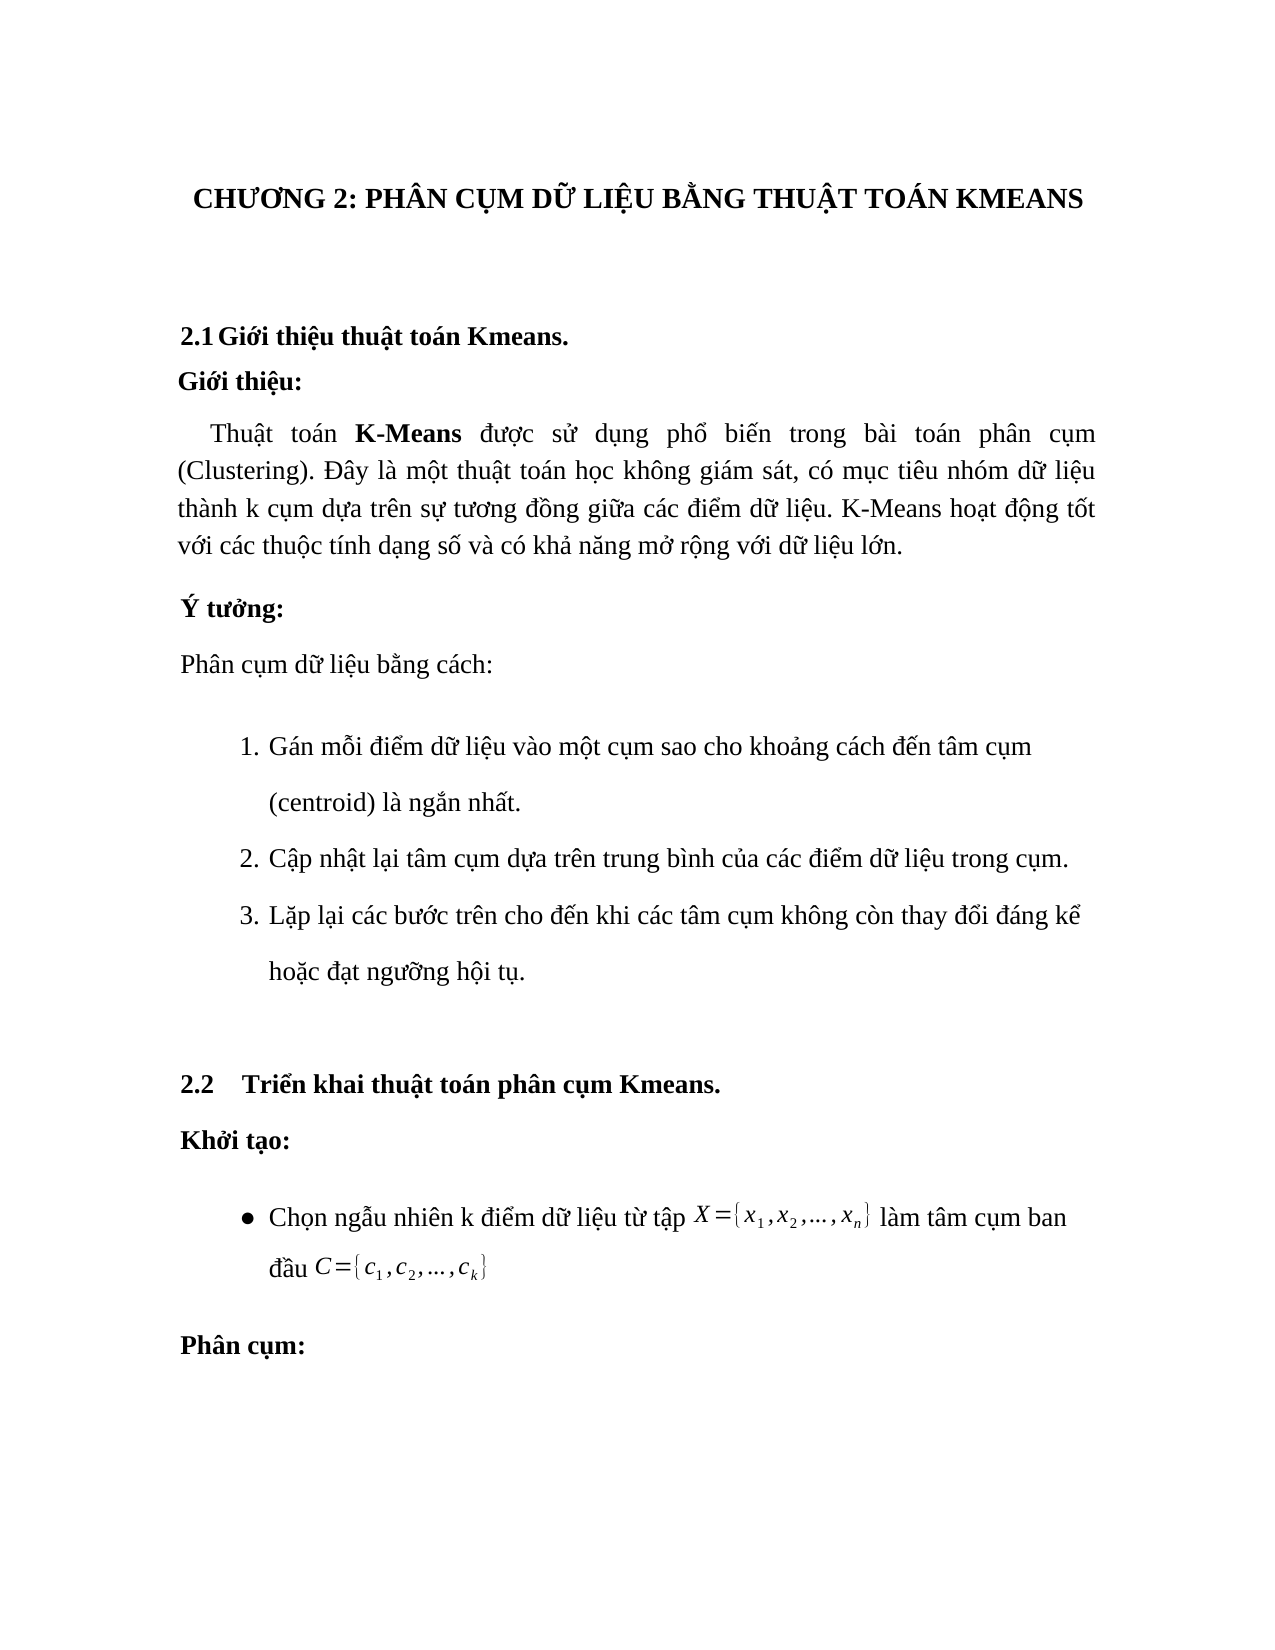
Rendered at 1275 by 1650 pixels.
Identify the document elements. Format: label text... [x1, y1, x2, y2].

subtitle Triển khai thuật toán phân cụm Kmeans. [180, 1068, 1097, 1099]
text Giới thiệu: [177, 365, 1097, 396]
subtitle Giới thiệu thuật toán Kmeans. [180, 320, 1097, 351]
list Cập nhật lại tâm cụm dựa trên trung bình của các điểm dữ liệu trong cụm. [239, 842, 1097, 874]
list Gán mỗi điểm dữ liệu vào một cụm sao cho khoảng cách đến tâm cụm (centroid) là ngắn nhất. [239, 730, 1097, 817]
list Lặp lại các bước trên cho đến khi các tâm cụm không còn thay đổi đáng kể hoặc đạt ngưỡng hội tụ. [239, 899, 1097, 986]
list Chọn ngẫu nhiên k điểm dữ liệu từ tập làm tâm cụm ban đầu [239, 1201, 1097, 1284]
text Phân cụm: [180, 1329, 1097, 1360]
text Thuật toán K-Means được sử dụng phổ biến trong bài toán phân cụm (Clustering). Đây là một thuật toán học không giám sát, có mục tiêu nhóm dữ liệu thành k cụm dựa trên sự tương đồng giữa các điểm dữ liệu. K-Means hoạt động tốt với các thuộc tính dạng số và có khả năng mở rộng với dữ liệu lớn. [177, 417, 1097, 561]
subtitle CHƯƠNG 2: PHÂN CỤM DỮ LIỆU BẰNG THUẬT TOÁN KMEANS [180, 181, 1097, 215]
text Khởi tạo: [180, 1124, 1097, 1155]
text Ý tưởng: Phân cụm dữ liệu bằng cách: [180, 592, 1097, 679]
